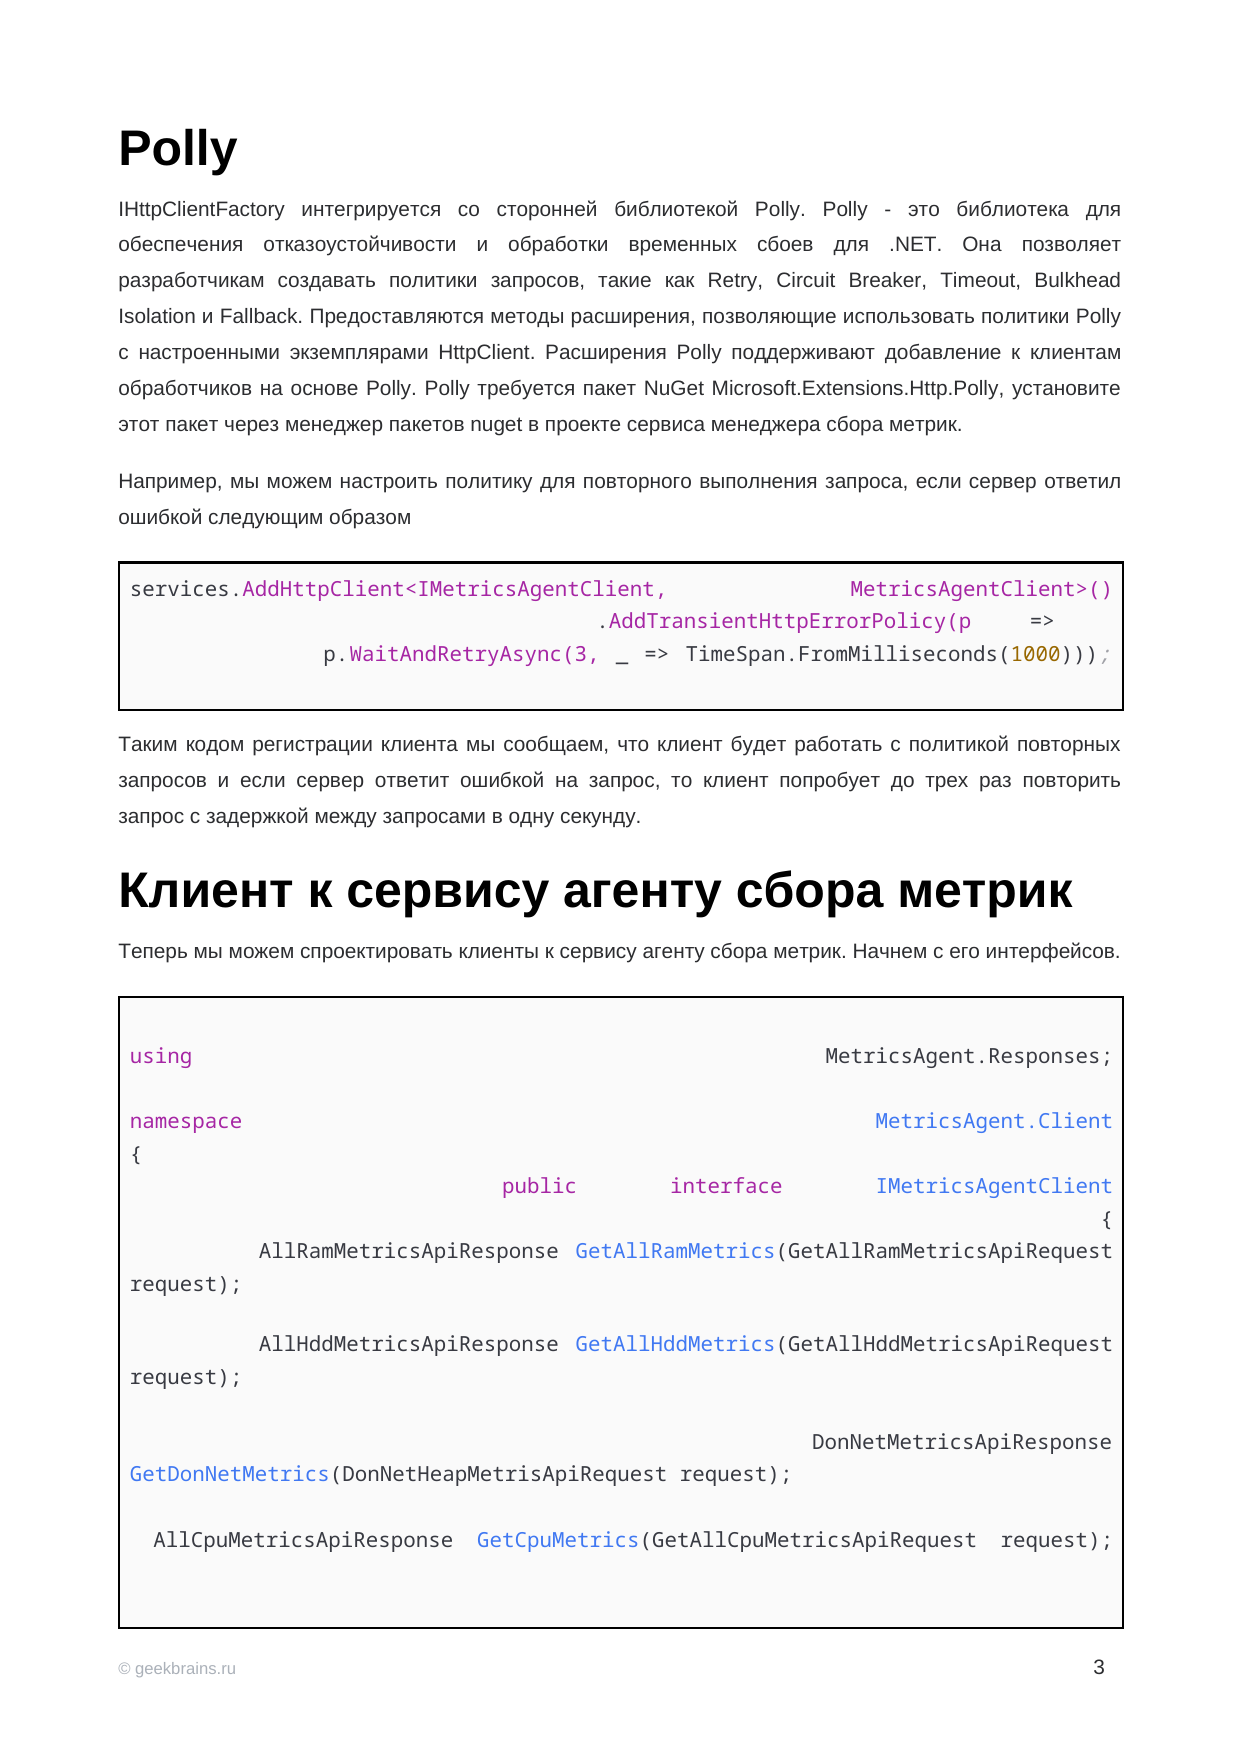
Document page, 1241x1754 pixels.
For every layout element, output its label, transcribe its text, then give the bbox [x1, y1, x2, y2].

subtitle Клиент к сервису агенту сбора метрик [118, 861, 1122, 918]
text Таким кодом регистрации клиента мы сообщаем, что клиент будет работать с политикой повторных запросов и если сервер ответит ошибкой на запрос, то клиент попробует до трех раз повторить запрос с задержкой между запросами в одну секунду. [118, 732, 1122, 828]
text Теперь мы можем спроектировать клиенты к сервису агенту сбора метрик. Начнем с его интерфейсов. [118, 939, 1122, 963]
text Например, мы можем настроить политику для повторного выполнения запроса, если сервер ответил ошибкой следующим образом [118, 469, 1122, 529]
subtitle Polly [118, 118, 1122, 176]
table_header services.AddHttpClient<IMetricsAgentClient, MetricsAgentClient>() .AddTransientHttpErrorPolicy(p => p.WaitAndRetryAsync(3, _ => TimeSpan.FromMilliseconds(1000))); [120, 564, 1122, 709]
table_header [120, 998, 1122, 1627]
text IHttpClientFactory интегрируется со сторонней библиотекой Polly. Polly - это библиотека для обеспечения отказоустойчивости и обработки временных сбоев для .NET. Она позволяет разработчикам создавать политики запросов, такие как Retry, Circuit Breaker, Timeout, Bulkhead Isolation и Fallback. Предоставляются методы расширения, позволяющие использовать политики Polly с настроенными экземплярами HttpClient. Расширения Polly поддерживают добавление к клиентам обработчиков на основе Polly. Polly требуется пакет NuGet Microsoft.Extensions.Http.Polly, установите этот пакет через менеджер пакетов nuget в проекте сервиса менеджера сбора метрик. [118, 196, 1122, 436]
